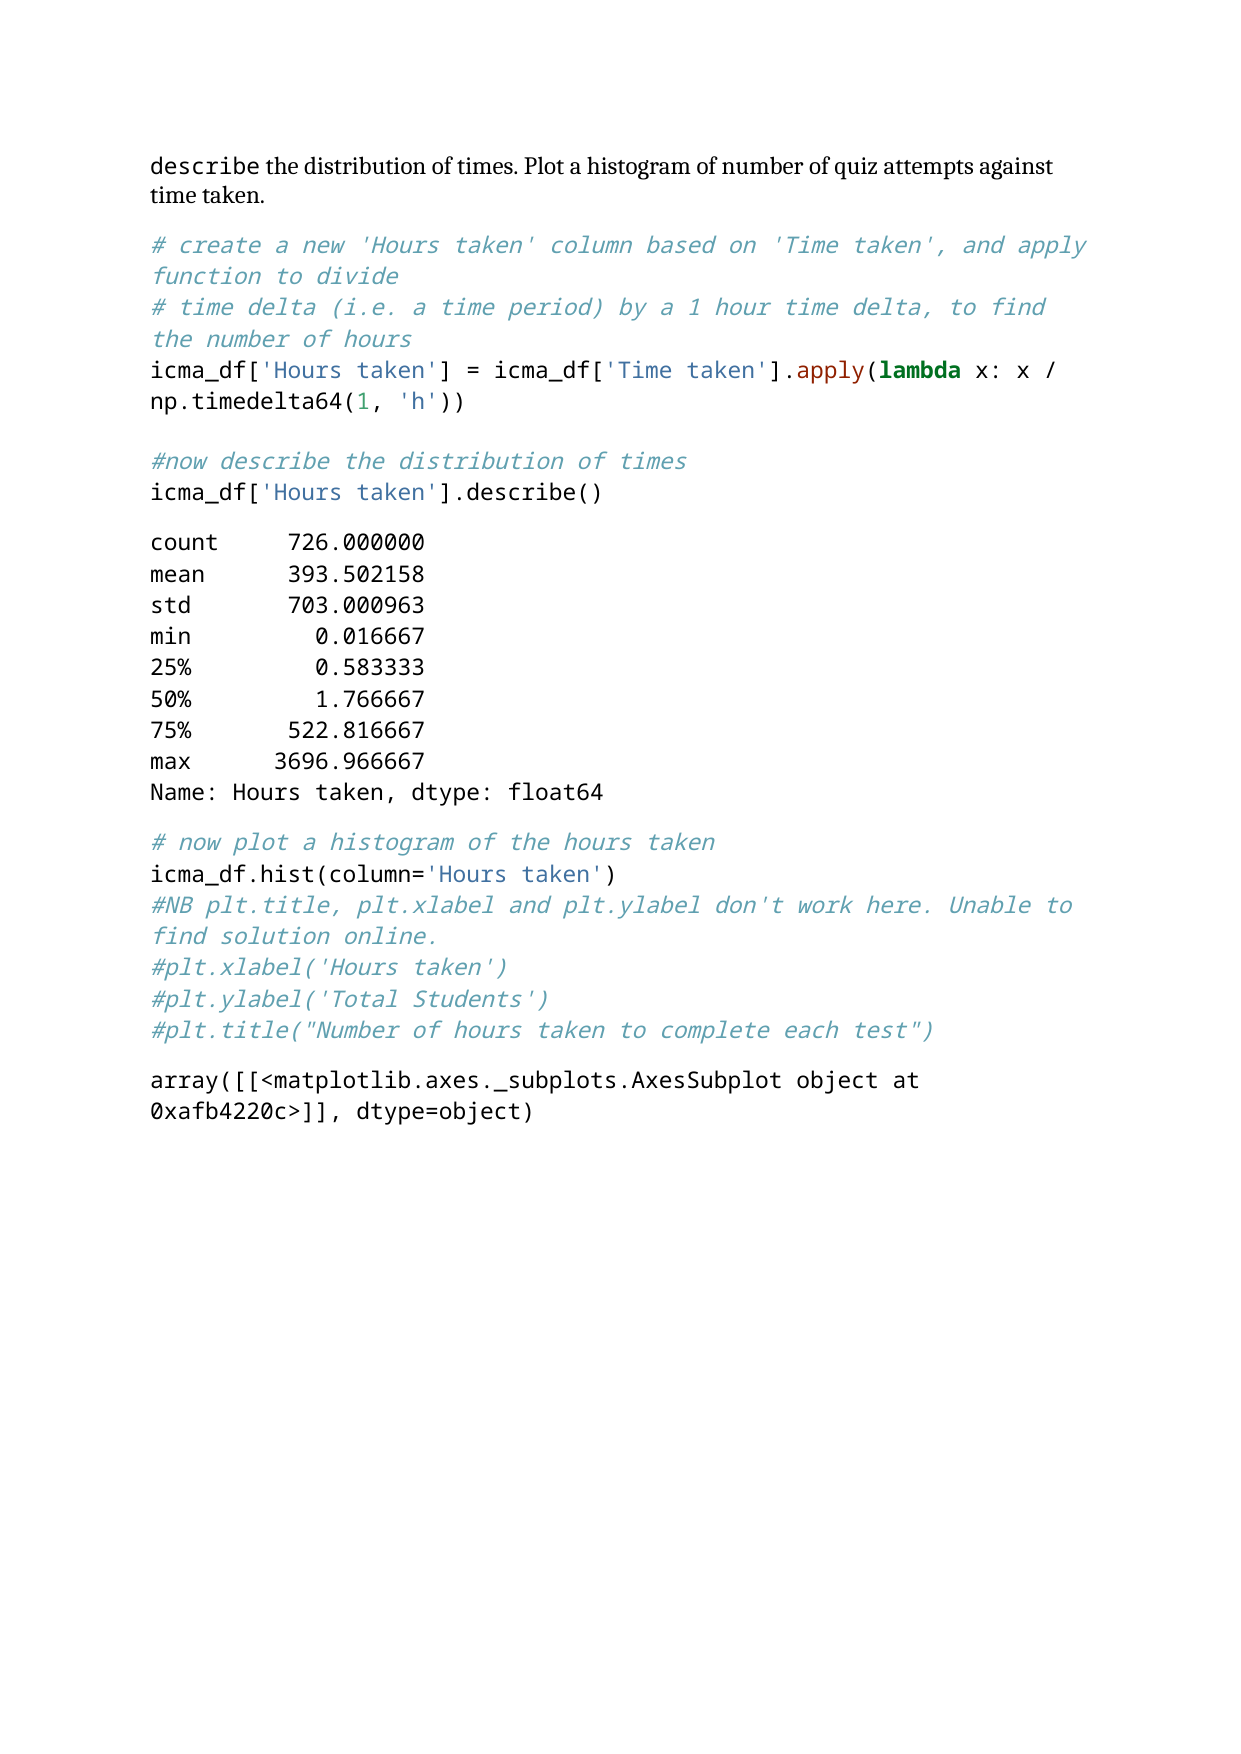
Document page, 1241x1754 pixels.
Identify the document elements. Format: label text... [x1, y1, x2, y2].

text array([[<matplotlib.axes._subplots.AxesSubplot object at 0xafb4220c>]], dtype=object) [150, 1064, 1090, 1126]
text # create a new 'Hours taken' column based on 'Time taken', and apply function to divide # time delta (i.e. a time period) by a 1 hour time delta, to find the number of hours icma_df['Hours taken'] = icma_df['Time taken'].apply(lambda x: x / np.timedelta64(1, 'h')) #now describe the distribution of times icma_df['Hours taken'].describe() [150, 229, 1090, 507]
text describe the distribution of times. Plot a histogram of number of quiz attempts against time taken. [150, 150, 1090, 210]
text # now plot a histogram of the hours taken icma_df.hist(column='Hours taken') #NB plt.title, plt.xlabel and plt.ylabel don't work here. Unable to find solution online. #plt.xlabel('Hours taken') #plt.ylabel('Total Students') #plt.title("Number of hours taken to complete each test") [150, 826, 1090, 1045]
text count 726.000000 mean 393.502158 std 703.000963 min 0.016667 25% 0.583333 50% 1.766667 75% 522.816667 max 3696.966667 Name: Hours taken, dtype: float64 [150, 526, 1090, 807]
